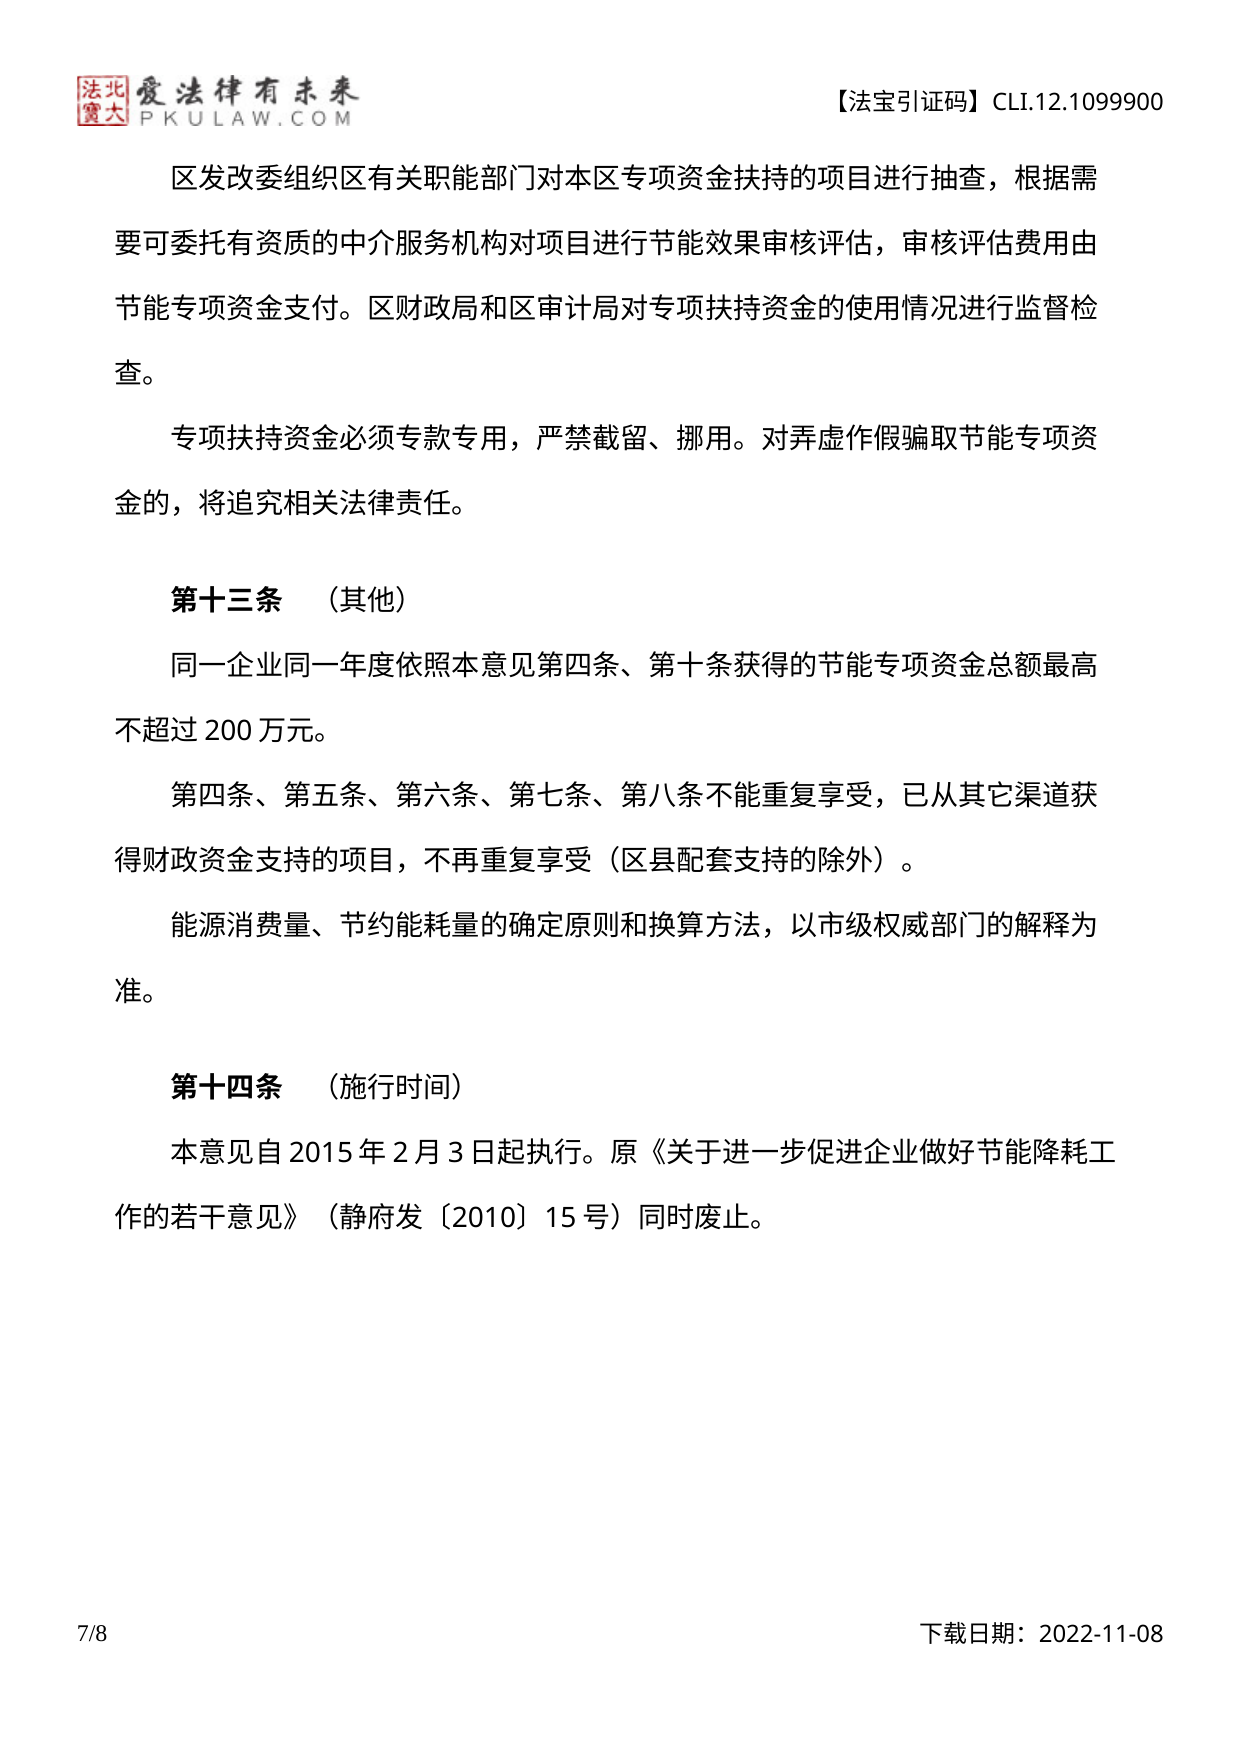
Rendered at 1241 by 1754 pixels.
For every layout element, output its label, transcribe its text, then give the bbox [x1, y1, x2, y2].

picture [76, 75, 361, 126]
text 第十四条 （施行时间） 本意见自2015年2月3日起执行。原《关于进一步促进企业做好节能降耗工作的若干意见》（静府发〔2010〕15号）同时废止。 [114, 1065, 1126, 1236]
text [114, 156, 1126, 522]
text 第十三条 （其他） 同一企业同一年度依照本意见第四条、第十条获得的节能专项资金总额最高不超过200万元。 第四条、第五条、第六条、第七条、第八条不能重复享受，已从其它渠道获得财政资金支持的项目，不再重复享受（区县配套支持的除外）。 能源消费量、节约能耗量的确定原则和换算方法，以市级权威部门的解释为准。 [114, 578, 1126, 1009]
